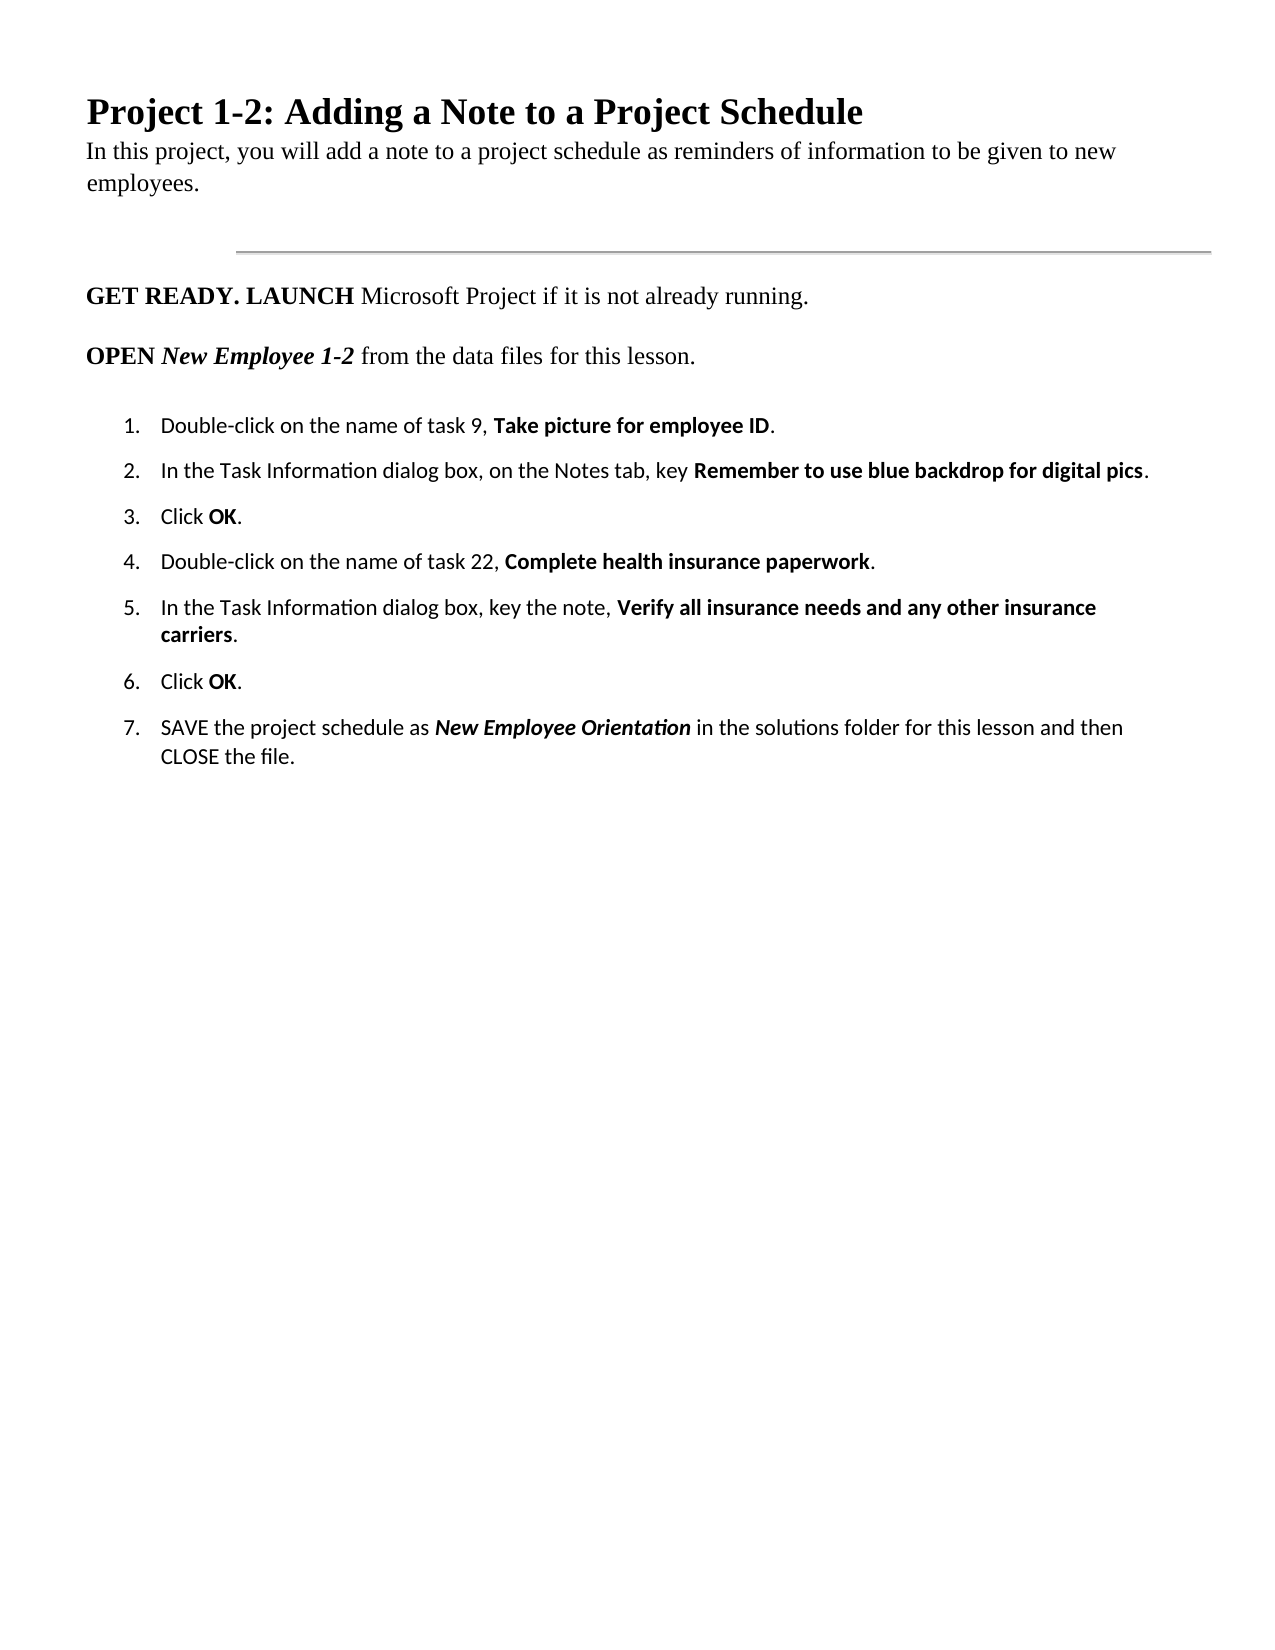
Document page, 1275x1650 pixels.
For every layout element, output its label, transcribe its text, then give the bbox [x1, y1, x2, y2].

list Double-click on the name of task 22, Complete health insurance paperwork. [123, 547, 1160, 576]
list Click OK. [123, 502, 1160, 530]
subtitle Project 1-2: Adding a Note to a Project Schedule [87, 89, 1201, 132]
text In this project, you will add a note to a project schedule as reminders of information to be given to new employees. [86, 136, 1212, 197]
list In the Task Information dialog box, key the note, Verify all insurance needs and any other insurance carriers. [123, 593, 1160, 648]
text GET READY. LAUNCH Microsoft Project if it is not already running. [86, 281, 1212, 310]
list SAVE the project schedule as New Employee Orientation in the solutions folder for this lesson and then CLOSE the file. [123, 713, 1160, 771]
list Click OK. [123, 667, 1160, 695]
text OPEN New Employee 1-2 from the data files for this lesson. [86, 341, 1212, 370]
list Double-click on the name of task 9, Take picture for employee ID. [123, 411, 1160, 439]
list In the Task Information dialog box, on the Notes tab, key Remember to use blue backdrop for digital pics. [123, 456, 1160, 484]
